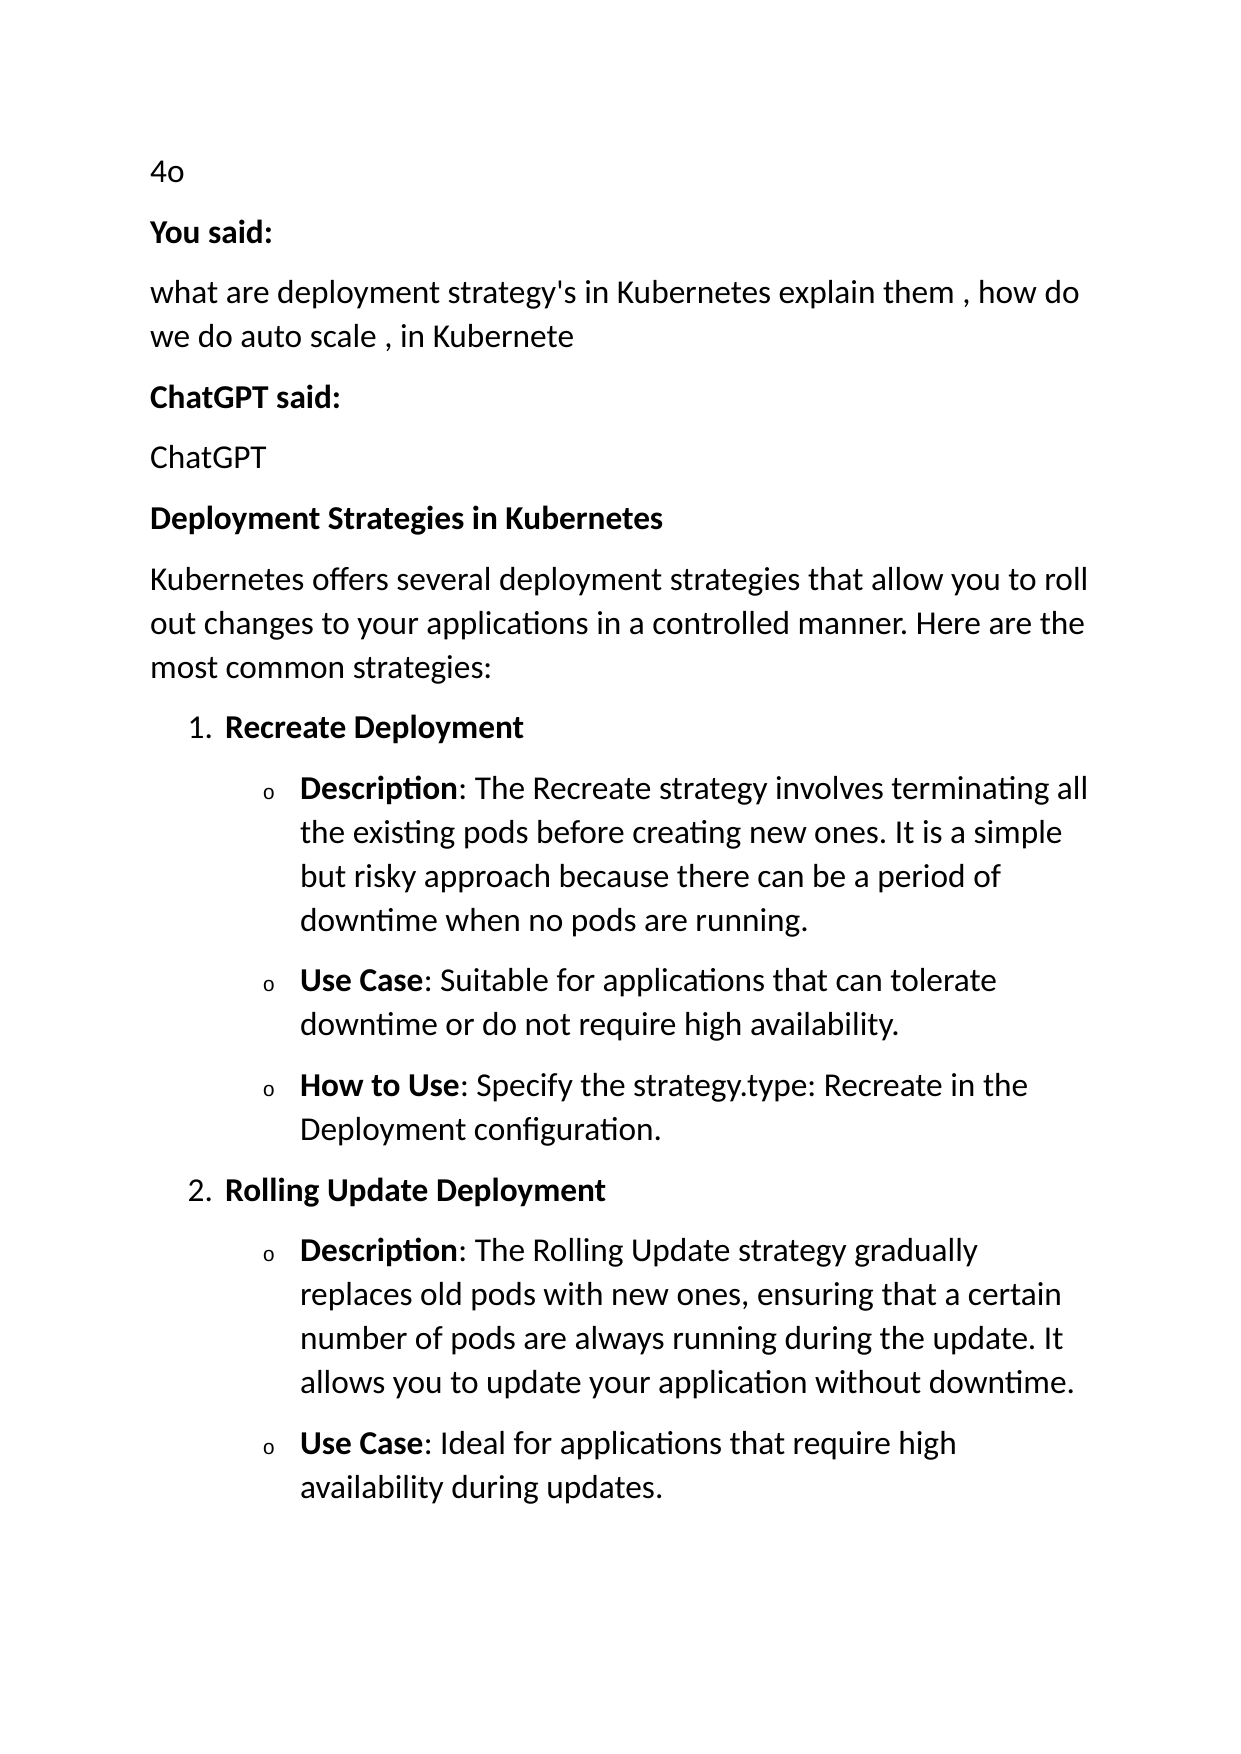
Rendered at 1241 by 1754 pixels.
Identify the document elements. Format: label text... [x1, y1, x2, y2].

text Deployment Strategies in Kubernetes [150, 497, 1090, 538]
list Rolling Update Deployment [187, 1168, 1090, 1209]
text what are deployment strategy's in Kubernetes explain them , how do we do auto scale , in Kubernete [150, 271, 1090, 356]
list How to Use: Specify the strategy.type: Recreate in the Deployment configuration. [262, 1064, 1090, 1149]
list Use Case: Suitable for applications that can tolerate downtime or do not require high availability. [262, 959, 1090, 1044]
list Description: The Recreate strategy involves terminating all the existing pods before creating new ones. It is a simple but risky approach because there can be a period of downtime when no pods are running. [262, 767, 1090, 939]
text ChatGPT said: [150, 376, 1090, 417]
list Description: The Rolling Update strategy gradually replaces old pods with new ones, ensuring that a certain number of pods are always running during the update. It allows you to update your application without downtime. [262, 1229, 1090, 1402]
list Recreate Deployment [187, 706, 1090, 747]
text ChatGPT [150, 436, 1090, 477]
text You said: [150, 211, 1090, 251]
list Use Case: Ideal for applications that require high availability during updates. [262, 1422, 1090, 1506]
text 4o [150, 150, 1090, 191]
text Kubernetes offers several deployment strategies that allow you to roll out changes to your applications in a controlled manner. Here are the most common strategies: [150, 558, 1090, 686]
